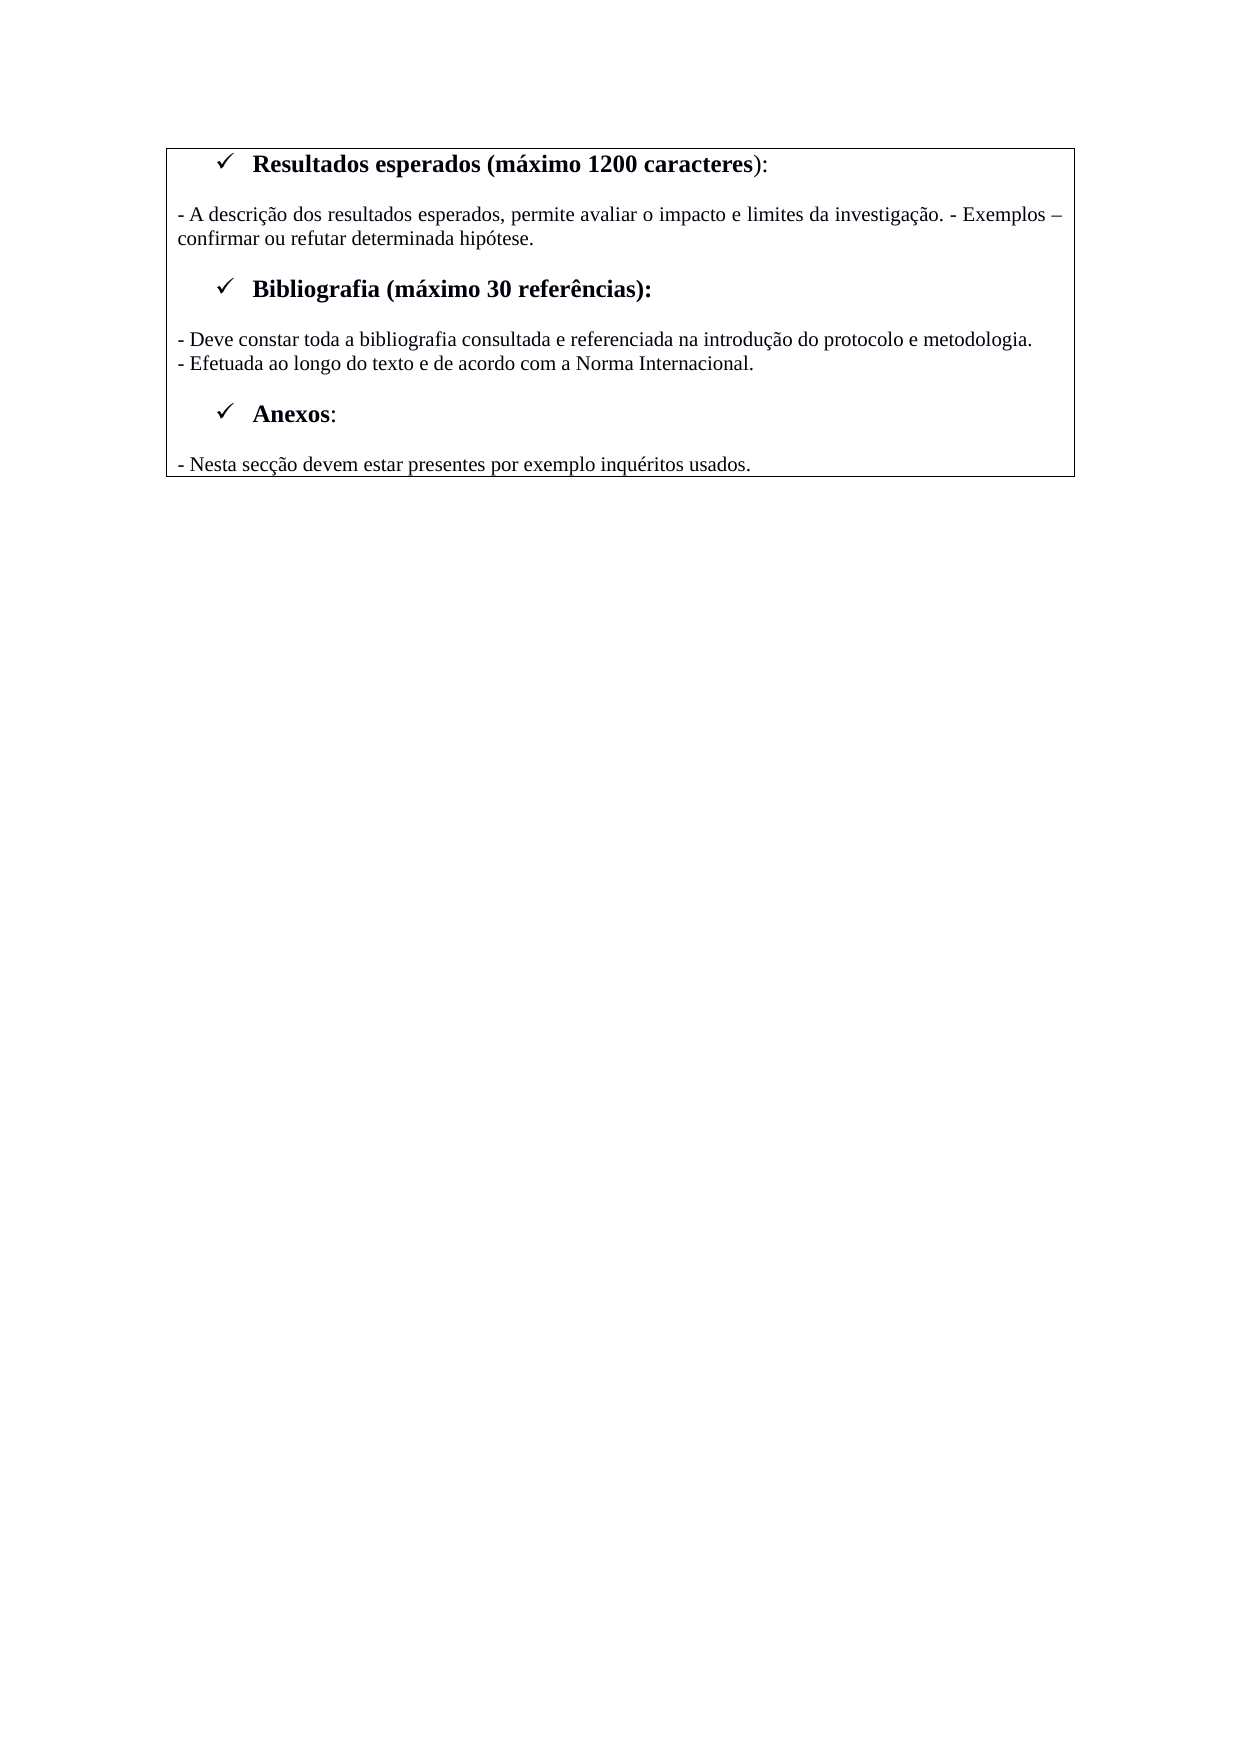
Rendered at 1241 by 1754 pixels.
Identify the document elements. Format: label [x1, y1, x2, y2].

table_header [167, 149, 1074, 476]
